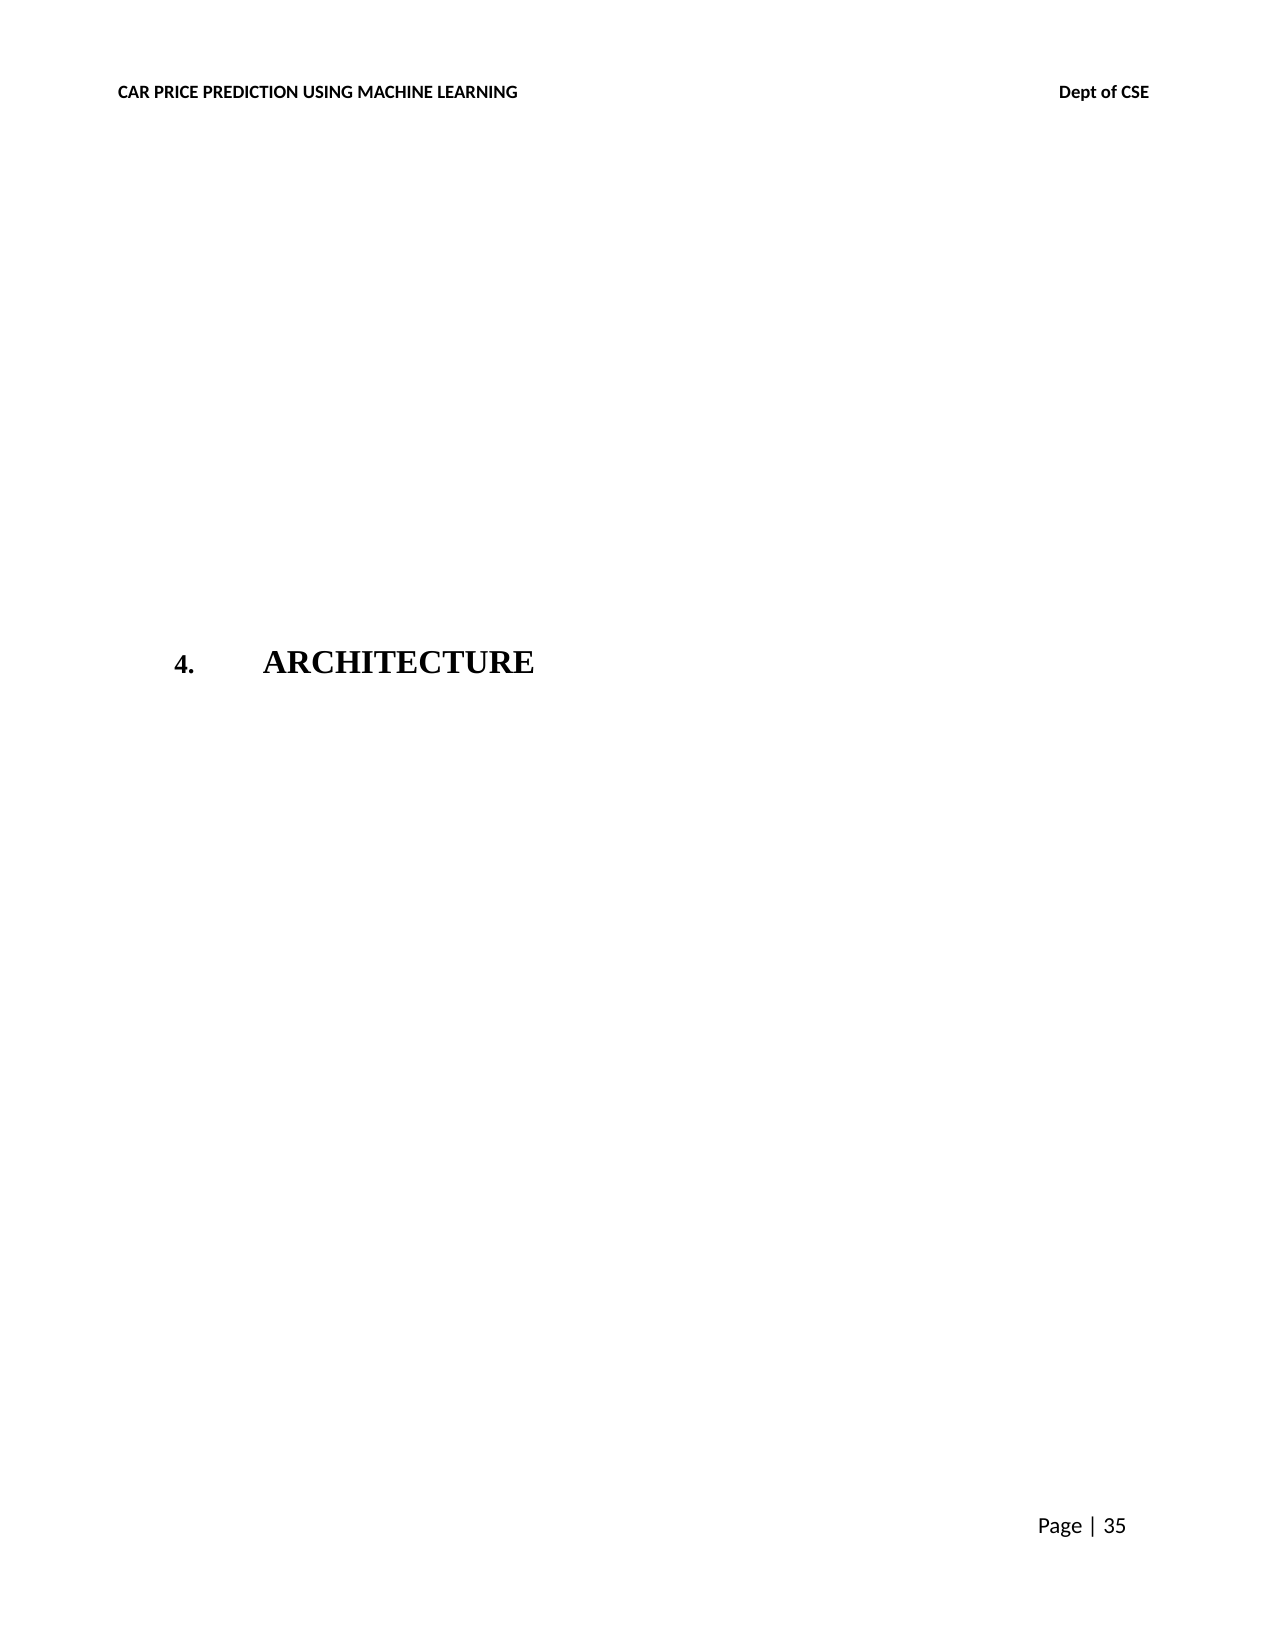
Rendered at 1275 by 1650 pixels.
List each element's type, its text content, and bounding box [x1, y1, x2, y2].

subtitle ARCHITECTURE [174, 642, 1163, 681]
